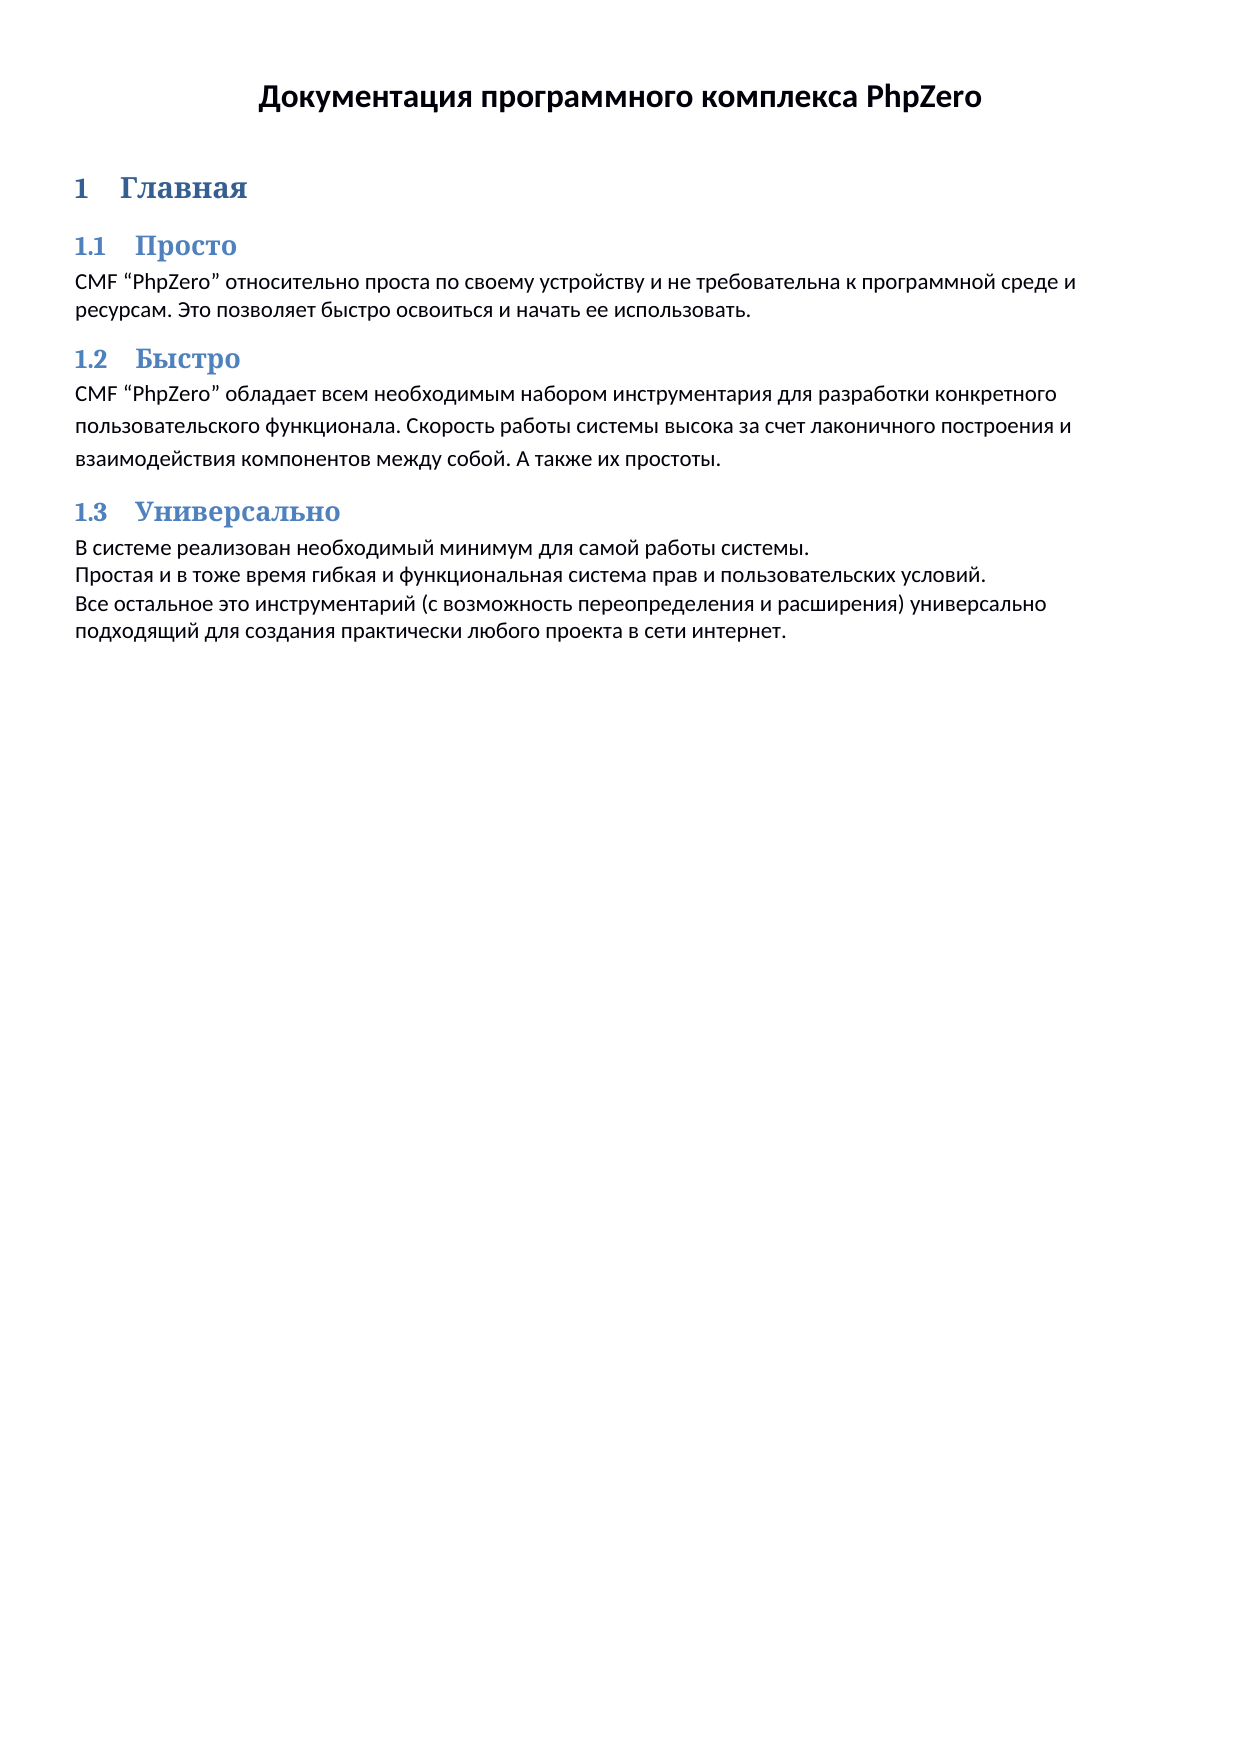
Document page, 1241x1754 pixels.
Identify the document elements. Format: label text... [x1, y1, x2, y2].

subtitle Просто [75, 231, 1165, 262]
text CMF “PhpZero” относительно проста по своему устройству и не требовательна к программной среде и ресурсам. Это позволяет быстро освоиться и начать ее использовать. [75, 267, 1165, 323]
text CMF “PhpZero” обладает всем необходимым набором инструментария для разработки конкретного пользовательского функционала. Скорость работы системы высока за счет лаконичного построения и взаимодействия компонентов между собой. А также их простоты. [75, 379, 1165, 472]
subtitle Универсально [75, 497, 1165, 528]
text В системе реализован необходимый минимум для самой работы системы. [75, 533, 1165, 561]
text Все остальное это инструментарий (с возможность переопределения и расширения) универсально подходящий для создания практически любого проекта в сети интернет. [75, 589, 1165, 645]
subtitle Главная [75, 172, 1165, 205]
text Простая и в тоже время гибкая и функциональная система прав и пользовательских условий. [75, 561, 1165, 589]
text Документация программного комплекса PhpZero [75, 75, 1165, 116]
subtitle Быстро [75, 344, 1165, 375]
